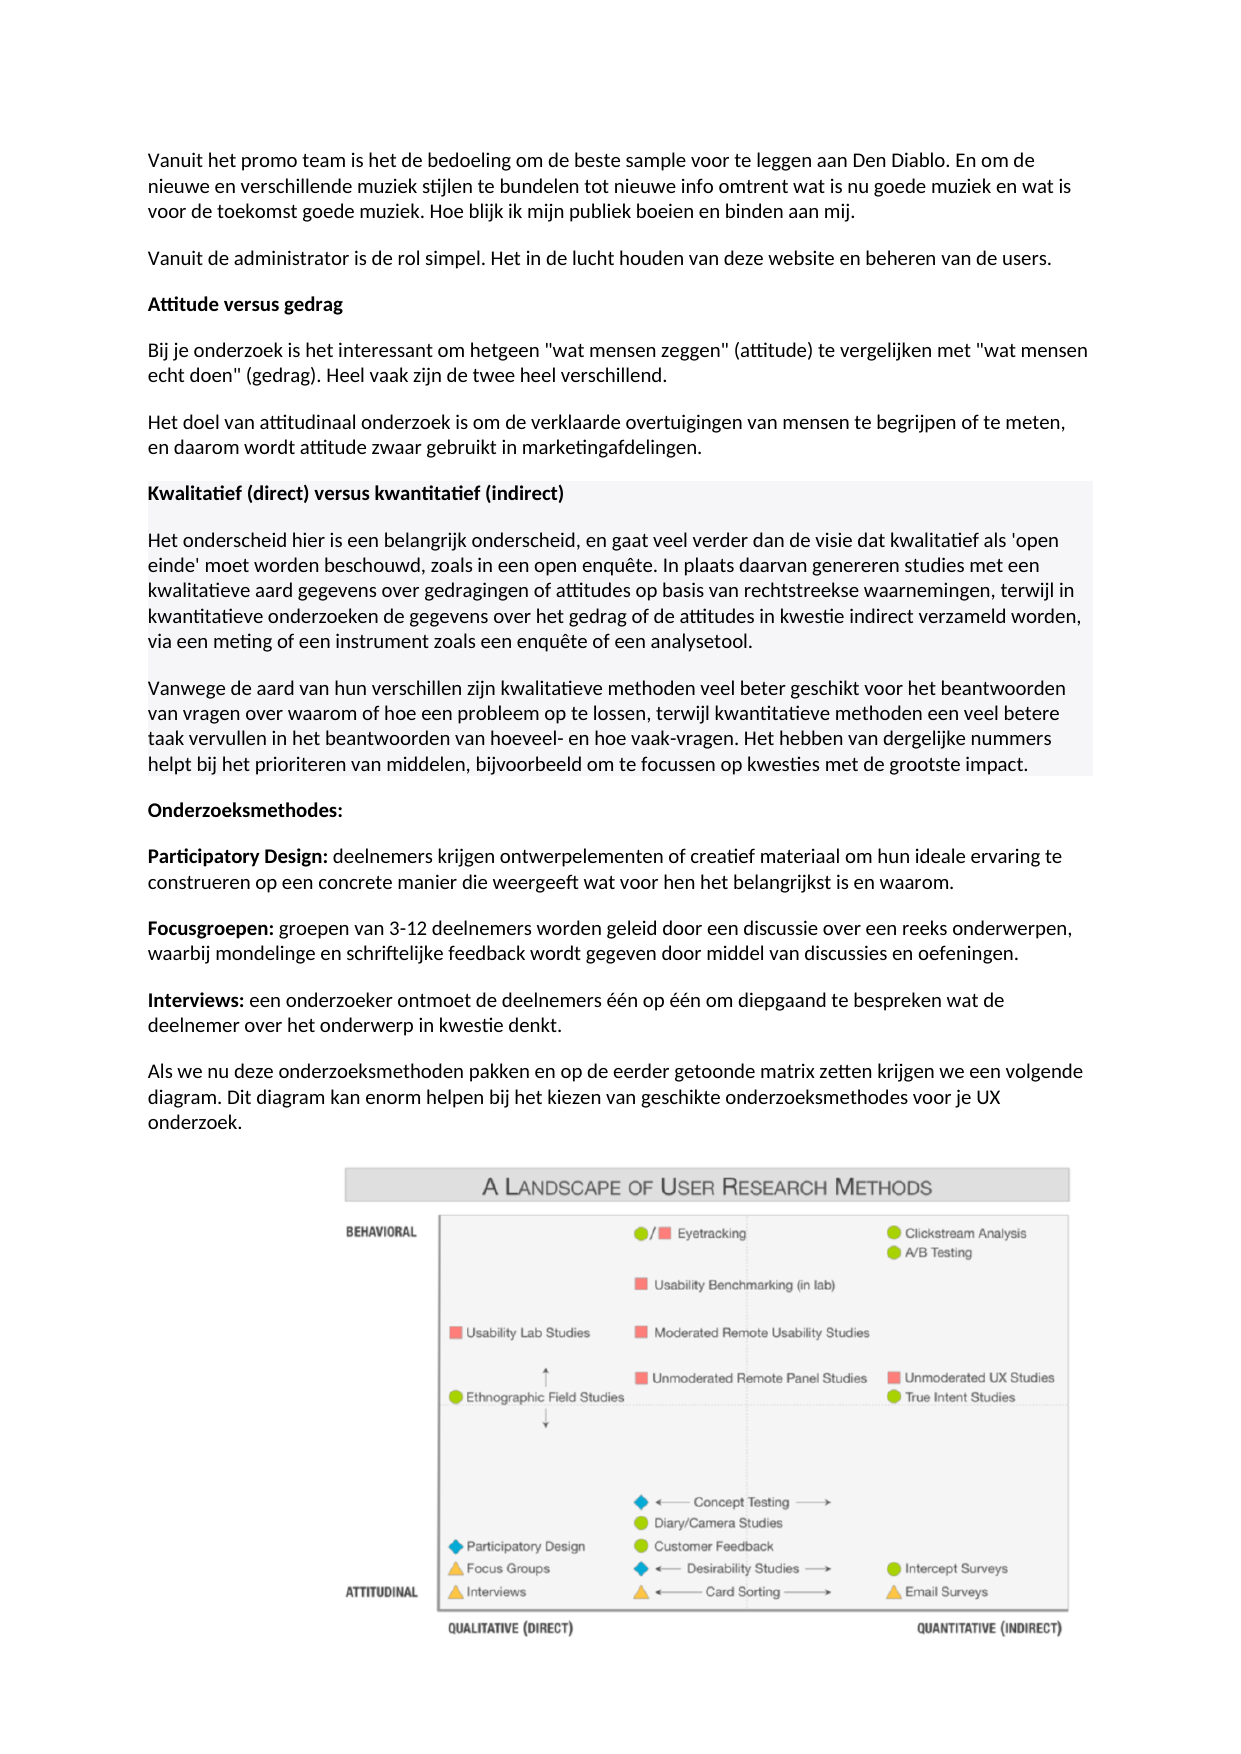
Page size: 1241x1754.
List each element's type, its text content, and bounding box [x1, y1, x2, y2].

text Het doel van attitudinaal onderzoek is om de verklaarde overtuigingen van mensen te begrijpen of te meten, en daarom wordt attitude zwaar gebruikt in marketingafdelingen. [148, 409, 1093, 460]
text Als we nu deze onderzoeksmethoden pakken en op de eerder getoonde matrix zetten krijgen we een volgende diagram. Dit diagram kan enorm helpen bij het kiezen van geschikte onderzoeksmethodes voor je UX onderzoek. [148, 1058, 1093, 1135]
text Participatory Design: deelnemers krijgen ontwerpelementen of creatief materiaal om hun ideale ervaring te construeren op een concrete manier die weergeeft wat voor hen het belangrijkst is en waarom. [148, 843, 1093, 894]
text Bij je onderzoek is het interessant om hetgeen "wat mensen zeggen" (attitude) te vergelijken met "wat mensen echt doen" (gedrag). Heel vaak zijn de twee heel verschillend. [148, 337, 1093, 388]
text Attitude versus gedrag [148, 291, 1093, 316]
text Vanwege de aard van hun verschillen zijn kwalitatieve methoden veel beter geschikt voor het beantwoorden van vragen over waarom of hoe een probleem op te lossen, terwijl kwantitatieve methoden een veel betere taak vervullen in het beantwoorden van hoeveel- en hoe vaak-vragen. Het hebben van dergelijke nummers helpt bij het prioriteren van middelen, bijvoorbeeld om te focussen op kwesties met de grootste impact. [148, 675, 1093, 776]
text Vanuit de administrator is de rol simpel. Het in de lucht houden van deze website en beheren van de users. [148, 245, 1093, 270]
text Vanuit het promo team is het de bedoeling om de beste sample voor te leggen aan Den Diablo. En om de nieuwe en verschillende muziek stijlen te bundelen tot nieuwe info omtrent wat is nu goede muziek en wat is voor de toekomst goede muziek. Hoe blijk ik mijn publiek boeien en binden aan mij. [148, 148, 1093, 224]
text Interviews: een onderzoeker ontmoet de deelnemers één op één om diepgaand te bespreken wat de deelnemer over het onderwerp in kwestie denkt. [148, 987, 1093, 1038]
text Kwalitatief (direct) versus kwantitatief (indirect) [148, 481, 1093, 506]
picture [334, 1165, 1081, 1641]
text Focusgroepen: groepen van 3-12 deelnemers worden geleid door een discussie over een reeks onderwerpen, waarbij mondelinge en schriftelijke feedback wordt gegeven door middel van discussies en oefeningen. [148, 915, 1093, 966]
text Het onderscheid hier is een belangrijk onderscheid, en gaat veel verder dan de visie dat kwalitatief als 'open einde' moet worden beschouwd, zoals in een open enquête. In plaats daarvan genereren studies met een kwalitatieve aard gegevens over gedragingen of attitudes op basis van rechtstreekse waarnemingen, terwijl in kwantitatieve onderzoeken de gegevens over het gedrag of de attitudes in kwestie indirect verzameld worden, via een meting of een instrument zoals een enquête of een analysetool. [148, 527, 1093, 654]
text Onderzoeksmethodes: [148, 797, 1093, 823]
